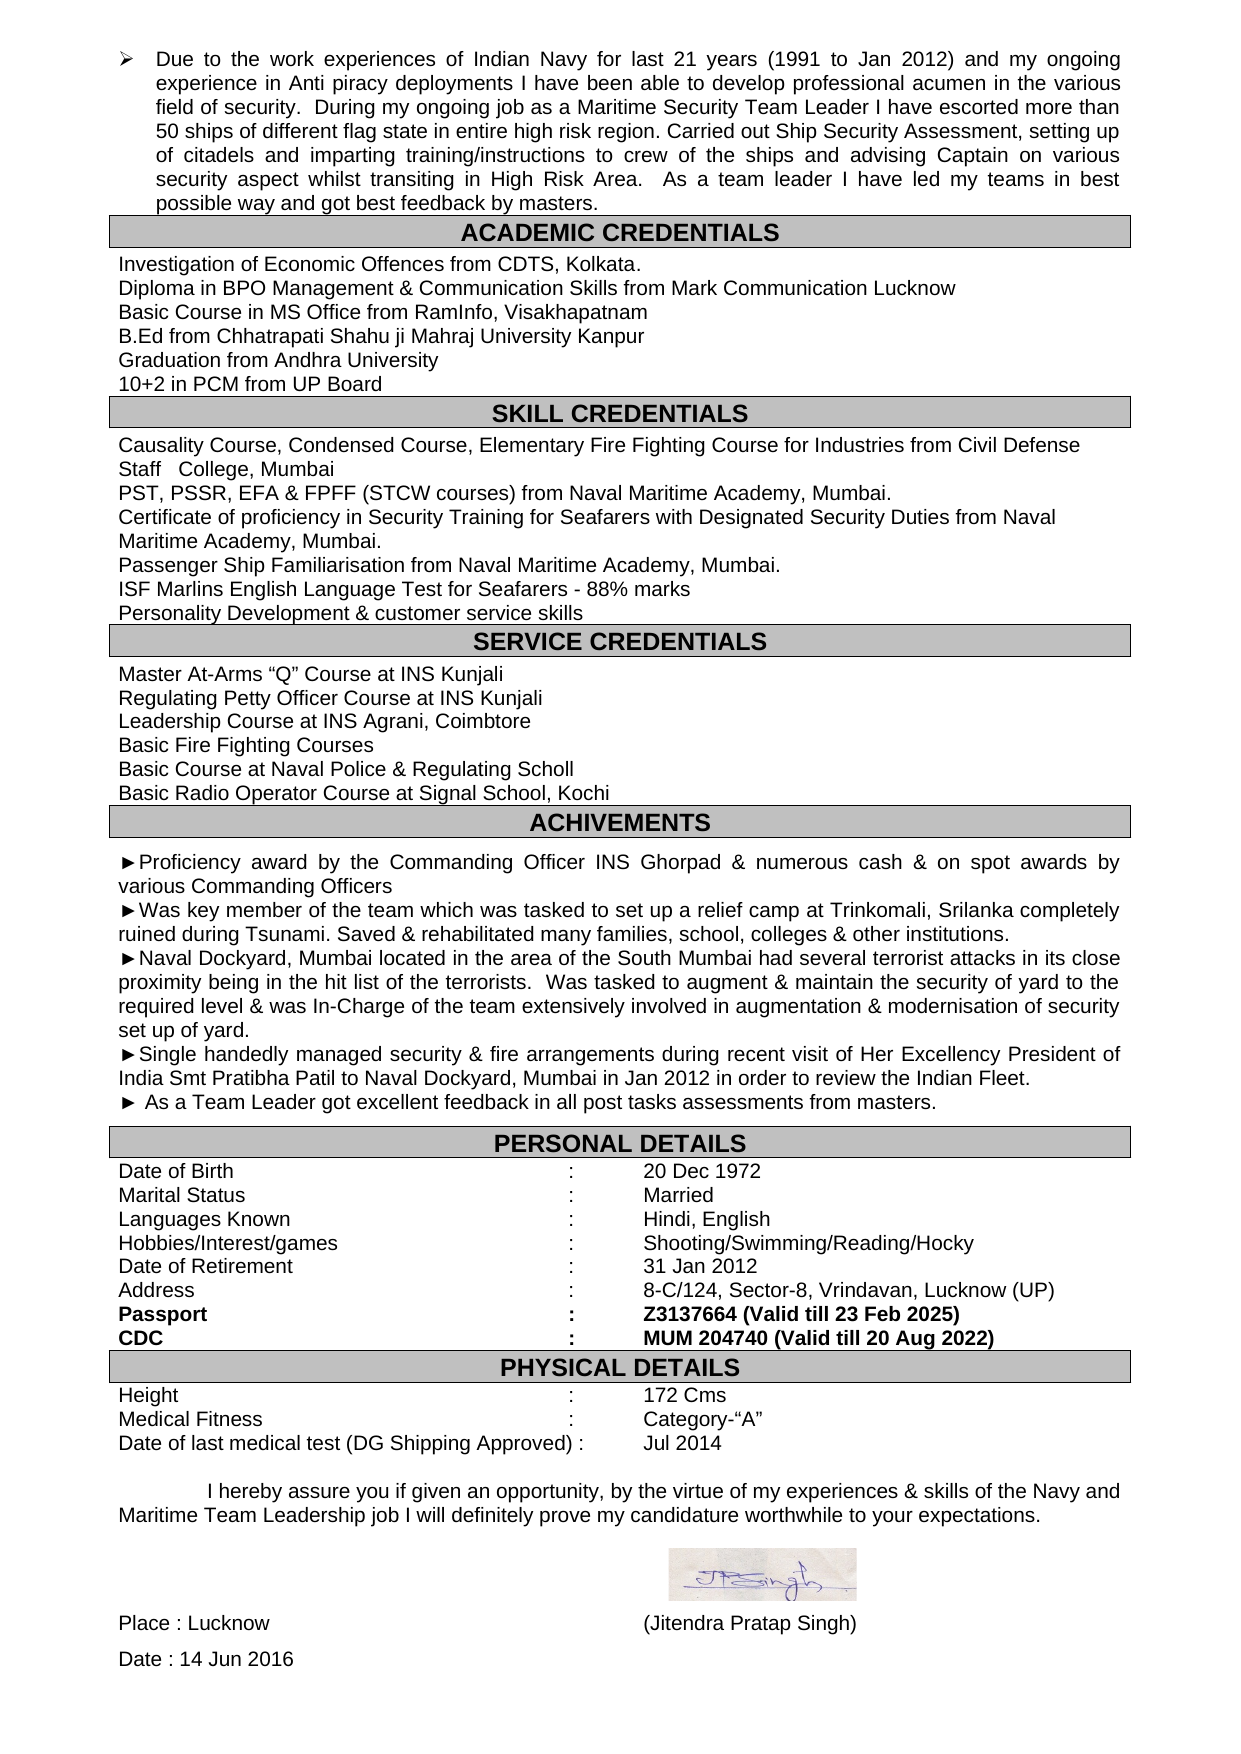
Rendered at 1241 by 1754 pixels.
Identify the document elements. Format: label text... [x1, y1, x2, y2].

text ►Was key member of the team which was tasked to set up a relief camp at Trinkomali, Srilanka completely ruined during Tsunami. Saved & rehabilitated many families, school, colleges & other institutions. [118, 898, 1122, 946]
text ACHIVEMENTS [110, 806, 1130, 837]
text Personality Development & customer service skills [118, 600, 1122, 624]
text Date of last medical test (DG Shipping Approved) : Jul 2014 [118, 1431, 1122, 1455]
text 10+2 in PCM from UP Board [118, 372, 1122, 396]
text ►Proficiency award by the Commanding Officer INS Ghorpad & numerous cash & on spot awards by various Commanding Officers [118, 850, 1122, 898]
text PERSONAL DETAILS [110, 1127, 1130, 1157]
text Causality Course, Condensed Course, Elementary Fire Fighting Course for Industries from Civil Defense Staff College, Mumbai [118, 433, 1122, 481]
text Certificate of proficiency in Security Training for Seafarers with Designated Security Duties from Naval Maritime Academy, Mumbai. [118, 504, 1122, 552]
text Basic Radio Operator Course at Signal School, Kochi [118, 781, 1122, 805]
text SERVICE CREDENTIALS [110, 625, 1130, 656]
text Date of Retirement : 31 Jan 2012 [118, 1254, 1122, 1278]
text Basic Fire Fighting Courses [118, 733, 1122, 757]
text Address : 8-C/124, Sector-8, Vrindavan, Lucknow (UP) [118, 1278, 1122, 1302]
text B.Ed from Chhatrapati Shahu ji Mahraj University Kanpur [118, 324, 1122, 348]
text Investigation of Economic Offences from CDTS, Kolkata. [118, 252, 1122, 276]
text Date of Birth : 20 Dec 1972 [118, 1158, 1122, 1182]
picture [668, 1548, 857, 1601]
text Medical Fitness : Category-“A” [118, 1407, 1122, 1431]
text I hereby assure you if given an opportunity, by the virtue of my experiences & skills of the Navy and Maritime Team Leadership job I will definitely prove my candidature worthwhile to your expectations. [118, 1479, 1122, 1527]
text Passport : Z3137664 (Valid till 23 Feb 2025) [118, 1302, 1122, 1326]
text Basic Course at Naval Police & Regulating Scholl [118, 757, 1122, 781]
text Passenger Ship Familiarisation from Naval Maritime Academy, Mumbai. [118, 552, 1122, 576]
text Basic Course in MS Office from RamInfo, Visakhapatnam [118, 300, 1122, 324]
text SKILL CREDENTIALS [110, 397, 1130, 427]
list Due to the work experiences of Indian Navy for last 21 years (1991 to Jan 2012) and my ongoing experience in Anti piracy deployments I have been able to develop professional acumen in the various field of security. During my ongoing job as a Maritime Security Team Leader I have escorted more than 50 ships of different flag state in entire high risk region. Carried out Ship Security Assessment, setting up of citadels and imparting training/instructions to crew of the ships and advising Captain on various security aspect whilst transiting in High Risk Area. As a team leader I have led my teams in best possible way and got best feedback by masters. [118, 47, 1122, 215]
text Languages Known : Hindi, English [118, 1206, 1122, 1230]
text PHYSICAL DETAILS [110, 1351, 1130, 1382]
text ACADEMIC CREDENTIALS [110, 216, 1130, 247]
text Height : 172 Cms [118, 1383, 1122, 1407]
text Date : 14 Jun 2016 [118, 1647, 1122, 1671]
text Hobbies/Interest/games : Shooting/Swimming/Reading/Hocky [118, 1230, 1122, 1254]
text Master At-Arms “Q” Course at INS Kunjali [118, 661, 1122, 685]
text Place : Lucknow (Jitendra Pratap Singh) [118, 1611, 1122, 1634]
text Graduation from Andhra University [118, 348, 1122, 372]
text Regulating Petty Officer Course at INS Kunjali [118, 685, 1122, 709]
text ►Single handedly managed security & fire arrangements during recent visit of Her Excellency President of India Smt Pratibha Patil to Naval Dockyard, Mumbai in Jan 2012 in order to review the Indian Fleet. [118, 1042, 1122, 1089]
text ISF Marlins English Language Test for Seafarers - 88% marks [118, 576, 1122, 600]
text PST, PSSR, EFA & FPFF (STCW courses) from Naval Maritime Academy, Mumbai. [118, 481, 1122, 504]
text Marital Status : Married [118, 1182, 1122, 1206]
text Diploma in BPO Management & Communication Skills from Mark Communication Lucknow [118, 276, 1122, 300]
text ►Naval Dockyard, Mumbai located in the area of the South Mumbai had several terrorist attacks in its close proximity being in the hit list of the terrorists. Was tasked to augment & maintain the security of yard to the required level & was In-Charge of the team extensively involved in augmentation & modernisation of security set up of yard. [118, 946, 1122, 1042]
text ► As a Team Leader got excellent feedback in all post tasks assessments from masters. [118, 1089, 1122, 1113]
text CDC : MUM 204740 (Valid till 20 Aug 2022) [118, 1326, 1122, 1350]
text Leadership Course at INS Agrani, Coimbtore [118, 709, 1122, 733]
